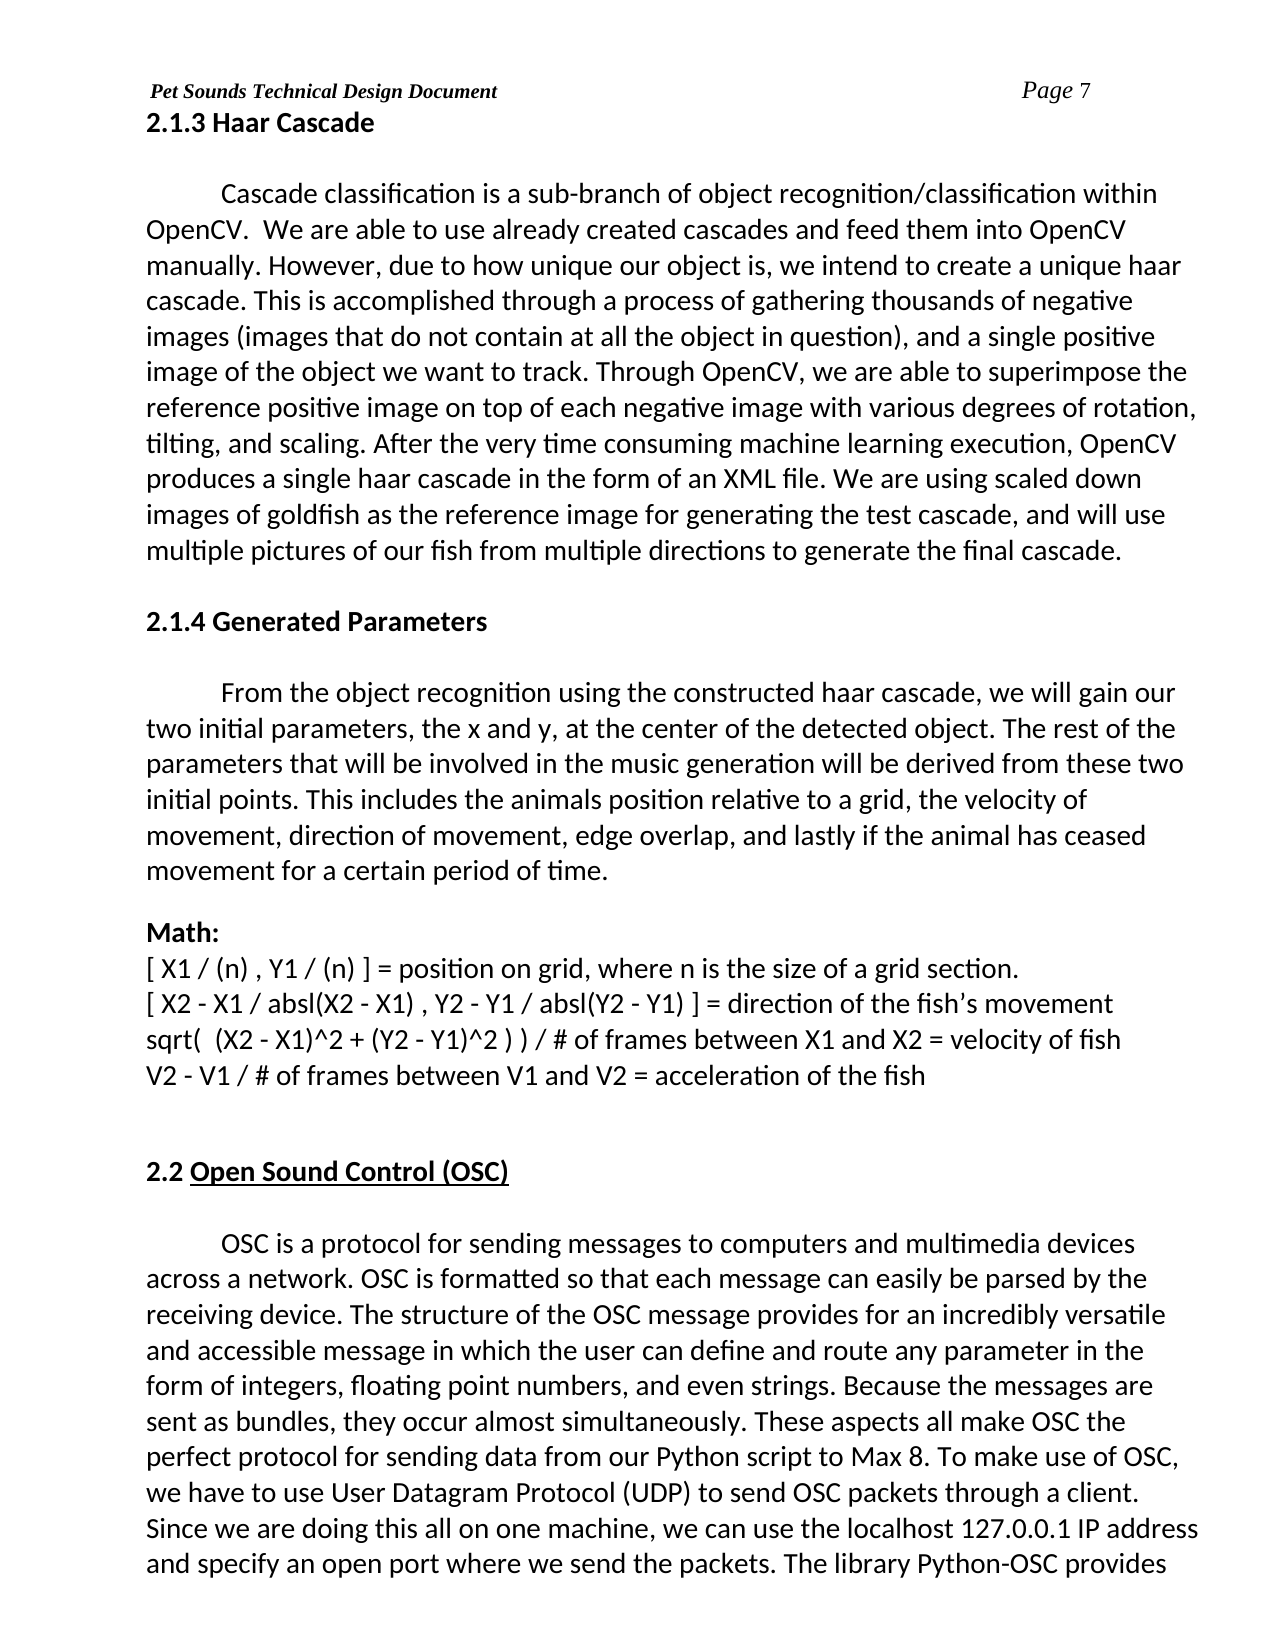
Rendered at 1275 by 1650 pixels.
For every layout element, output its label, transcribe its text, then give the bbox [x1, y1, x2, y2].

text [ X2 - X1 / absl(X2 - X1) , Y2 - Y1 / absl(Y2 - Y1) ] = direction of the fish’s movement [71, 986, 1204, 1021]
text Cascade classification is a sub-branch of object recognition/classification within OpenCV. We are able to use already created cascades and feed them into OpenCV manually. However, due to how unique our object is, we intend to create a unique haar cascade. This is accomplished through a process of gathering thousands of negative images (images that do not contain at all the object in question), and a single positive image of the object we want to track. Through OpenCV, we are able to superimpose the reference positive image on top of each negative image with various degrees of rotation, tilting, and scaling. After the very time consuming machine learning execution, OpenCV produces a single haar cascade in the form of an XML file. We are using scaled down images of goldfish as the reference image for generating the test cascade, and will use multiple pictures of our fish from multiple directions to generate the final cascade. [146, 175, 1204, 567]
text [146, 1225, 1204, 1581]
text 2.2 Open Sound Control (OSC) [71, 1153, 1204, 1189]
text 2.1.3 Haar Cascade [71, 104, 1204, 140]
text [ X1 / (n) , Y1 / (n) ] = position on grid, where n is the size of a grid section. [71, 950, 1204, 986]
text Math: [71, 914, 1204, 950]
text sqrt( (X2 - X1)^2 + (Y2 - Y1)^2 ) ) / # of frames between X1 and X2 = velocity of fish [71, 1021, 1204, 1057]
text 2.1.4 Generated Parameters [71, 603, 1204, 638]
text From the object recognition using the constructed haar cascade, we will gain our two initial parameters, the x and y, at the center of the detected object. The rest of the parameters that will be involved in the music generation will be derived from these two initial points. This includes the animals position relative to a grid, the velocity of movement, direction of movement, edge overlap, and lastly if the animal has ceased movement for a certain period of time. [146, 674, 1204, 888]
text V2 - V1 / # of frames between V1 and V2 = acceleration of the fish [71, 1057, 1204, 1092]
